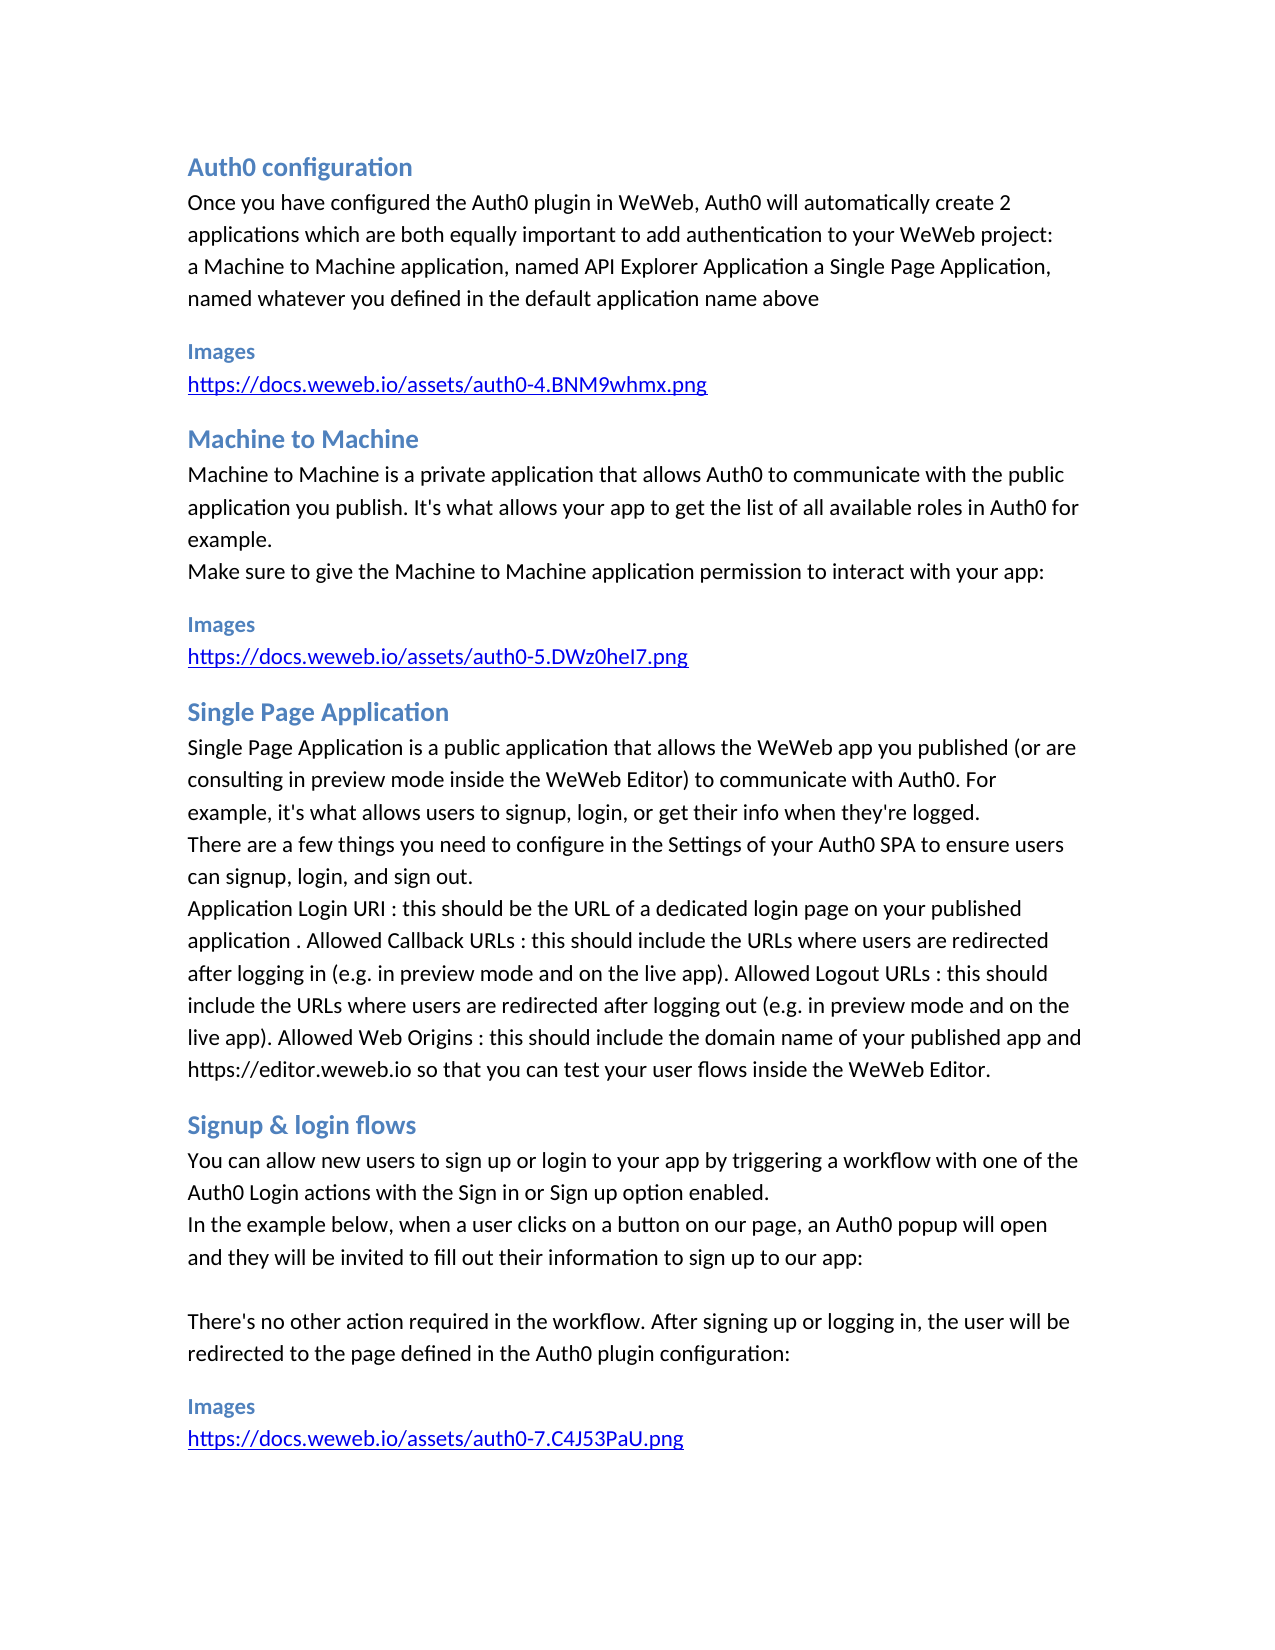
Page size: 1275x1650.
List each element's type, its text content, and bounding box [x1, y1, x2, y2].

text Once you have configured the Auth0 plugin in WeWeb, Auth0 will automatically create 2 applications which are both equally important to add authentication to your WeWeb project: a Machine to Machine application, named API Explorer Application a Single Page Application, named whatever you defined in the default application name above [187, 188, 1087, 312]
text https://docs.weweb.io/assets/auth0-7.C4J53PaU.png [187, 1424, 1087, 1452]
text You can allow new users to sign up or login to your app by triggering a workflow with one of the Auth0 Login actions with the Sign in or Sign up option enabled. In the example below, when a user clicks on a button on our page, an Auth0 popup will open and they will be invited to fill out their information to sign up to our app: There's no other action required in the workflow. After signing up or logging in, the user will be redirected to the page defined in the Auth0 plugin configuration: [187, 1146, 1087, 1367]
subtitle Images [187, 610, 1087, 638]
subtitle Machine to Machine ​ [187, 423, 1087, 456]
subtitle Single Page Application ​ [187, 695, 1087, 728]
text https://docs.weweb.io/assets/auth0-5.DWz0heI7.png [187, 642, 1087, 670]
text Single Page Application is a public application that allows the WeWeb app you published (or are consulting in preview mode inside the WeWeb Editor) to communicate with Auth0. For example, it's what allows users to signup, login, or get their info when they're logged. There are a few things you need to configure in the Settings of your Auth0 SPA to ensure users can signup, login, and sign out. Application Login URI : this should be the URL of a dedicated login page on your published application . Allowed Callback URLs : this should include the URLs where users are redirected after logging in (e.g. in preview mode and on the live app). Allowed Logout URLs : this should include the URLs where users are redirected after logging out (e.g. in preview mode and on the live app). Allowed Web Origins : this should include the domain name of your published app and https://editor.weweb.io so that you can test your user flows inside the WeWeb Editor. [187, 733, 1087, 1083]
subtitle Images [187, 337, 1087, 366]
subtitle Signup & login flows ​ [187, 1108, 1087, 1141]
text https://docs.weweb.io/assets/auth0-4.BNM9whmx.png [187, 370, 1087, 398]
text Machine to Machine is a private application that allows Auth0 to communicate with the public application you publish. It's what allows your app to get the list of all available roles in Auth0 for example. Make sure to give the Machine to Machine application permission to interact with your app: [187, 461, 1087, 585]
subtitle Images [187, 1392, 1087, 1420]
subtitle Auth0 configuration ​ [187, 150, 1087, 183]
